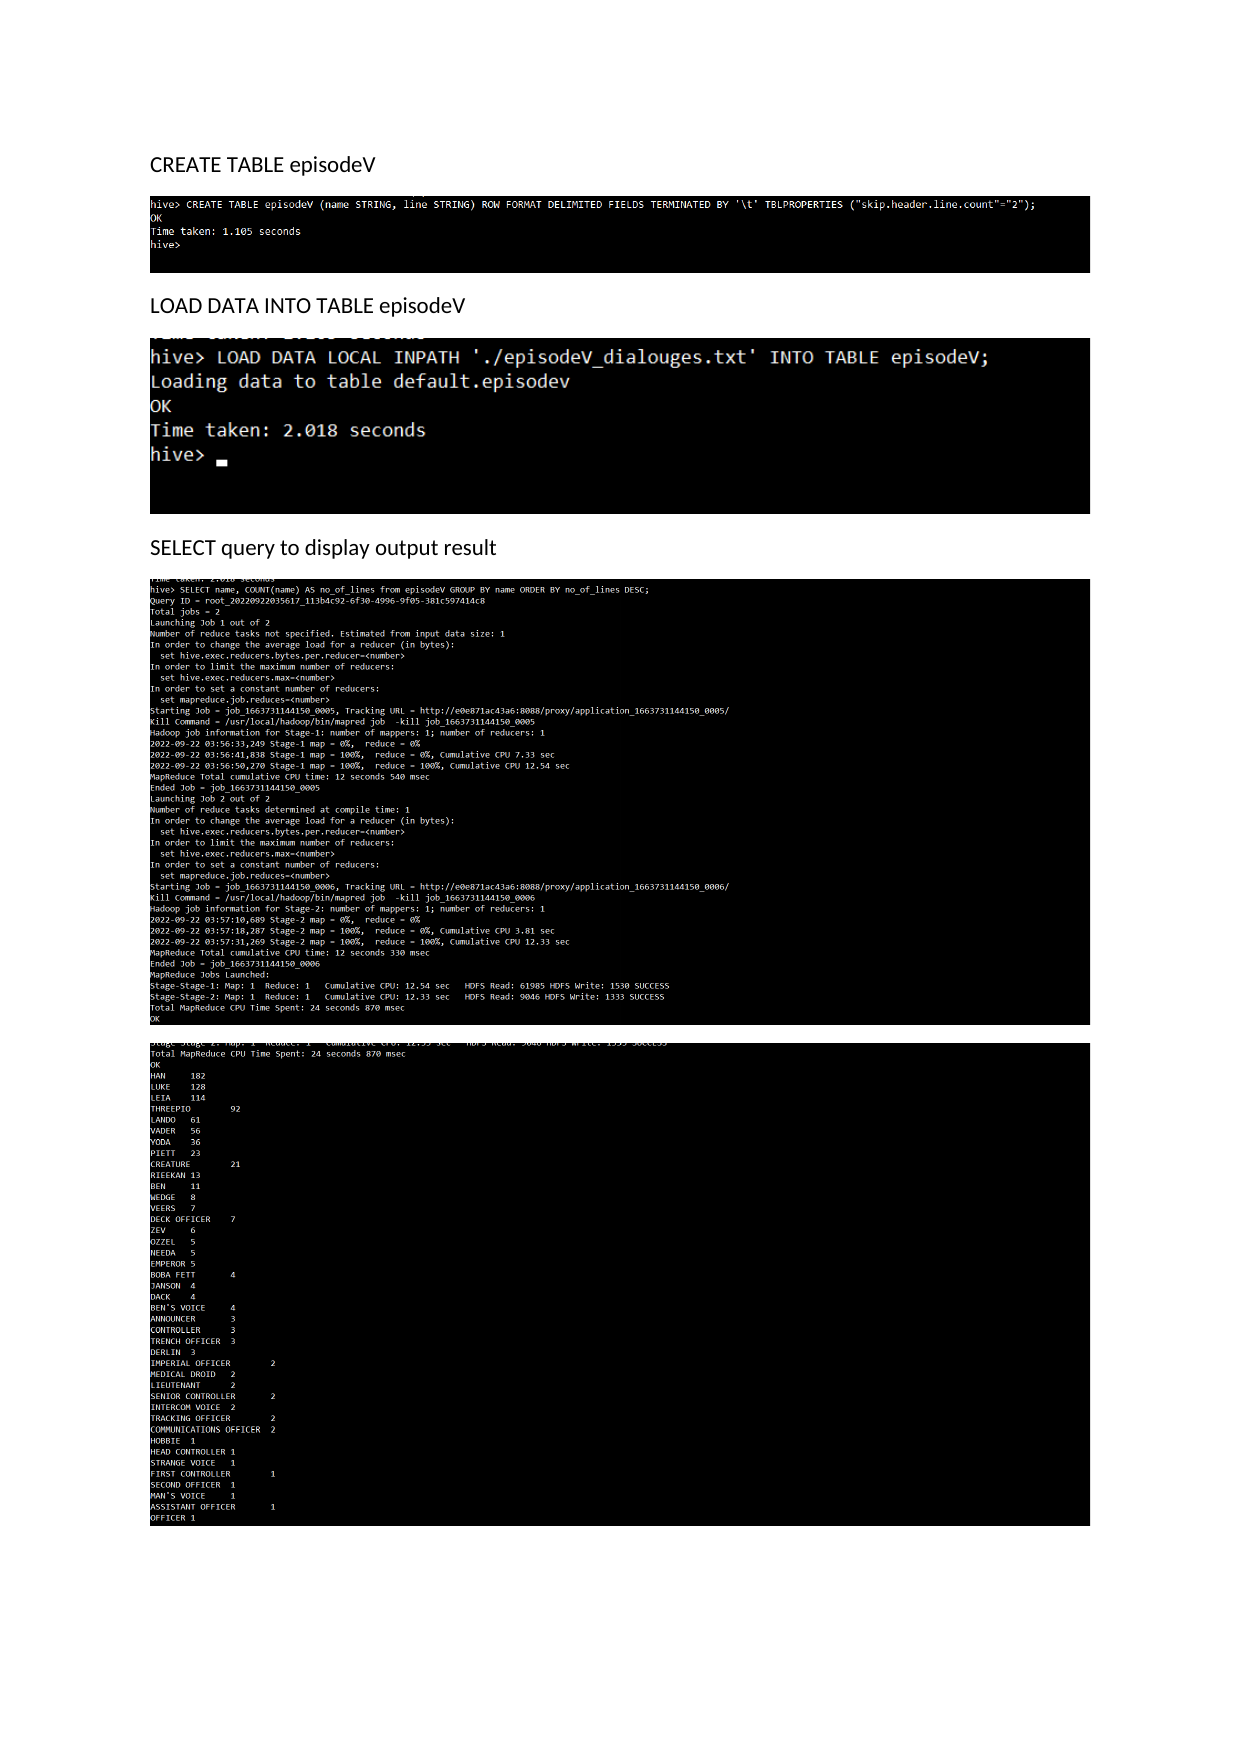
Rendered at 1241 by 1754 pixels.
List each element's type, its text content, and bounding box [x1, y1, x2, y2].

picture [150, 196, 1091, 273]
picture [150, 579, 1091, 1025]
picture [150, 1043, 1091, 1526]
text SELECT query to display output result [150, 533, 1090, 561]
text LOAD DATA INTO TABLE episodeV [150, 292, 1090, 319]
picture [150, 338, 1091, 514]
text CREATE TABLE episodeV [150, 150, 1090, 178]
